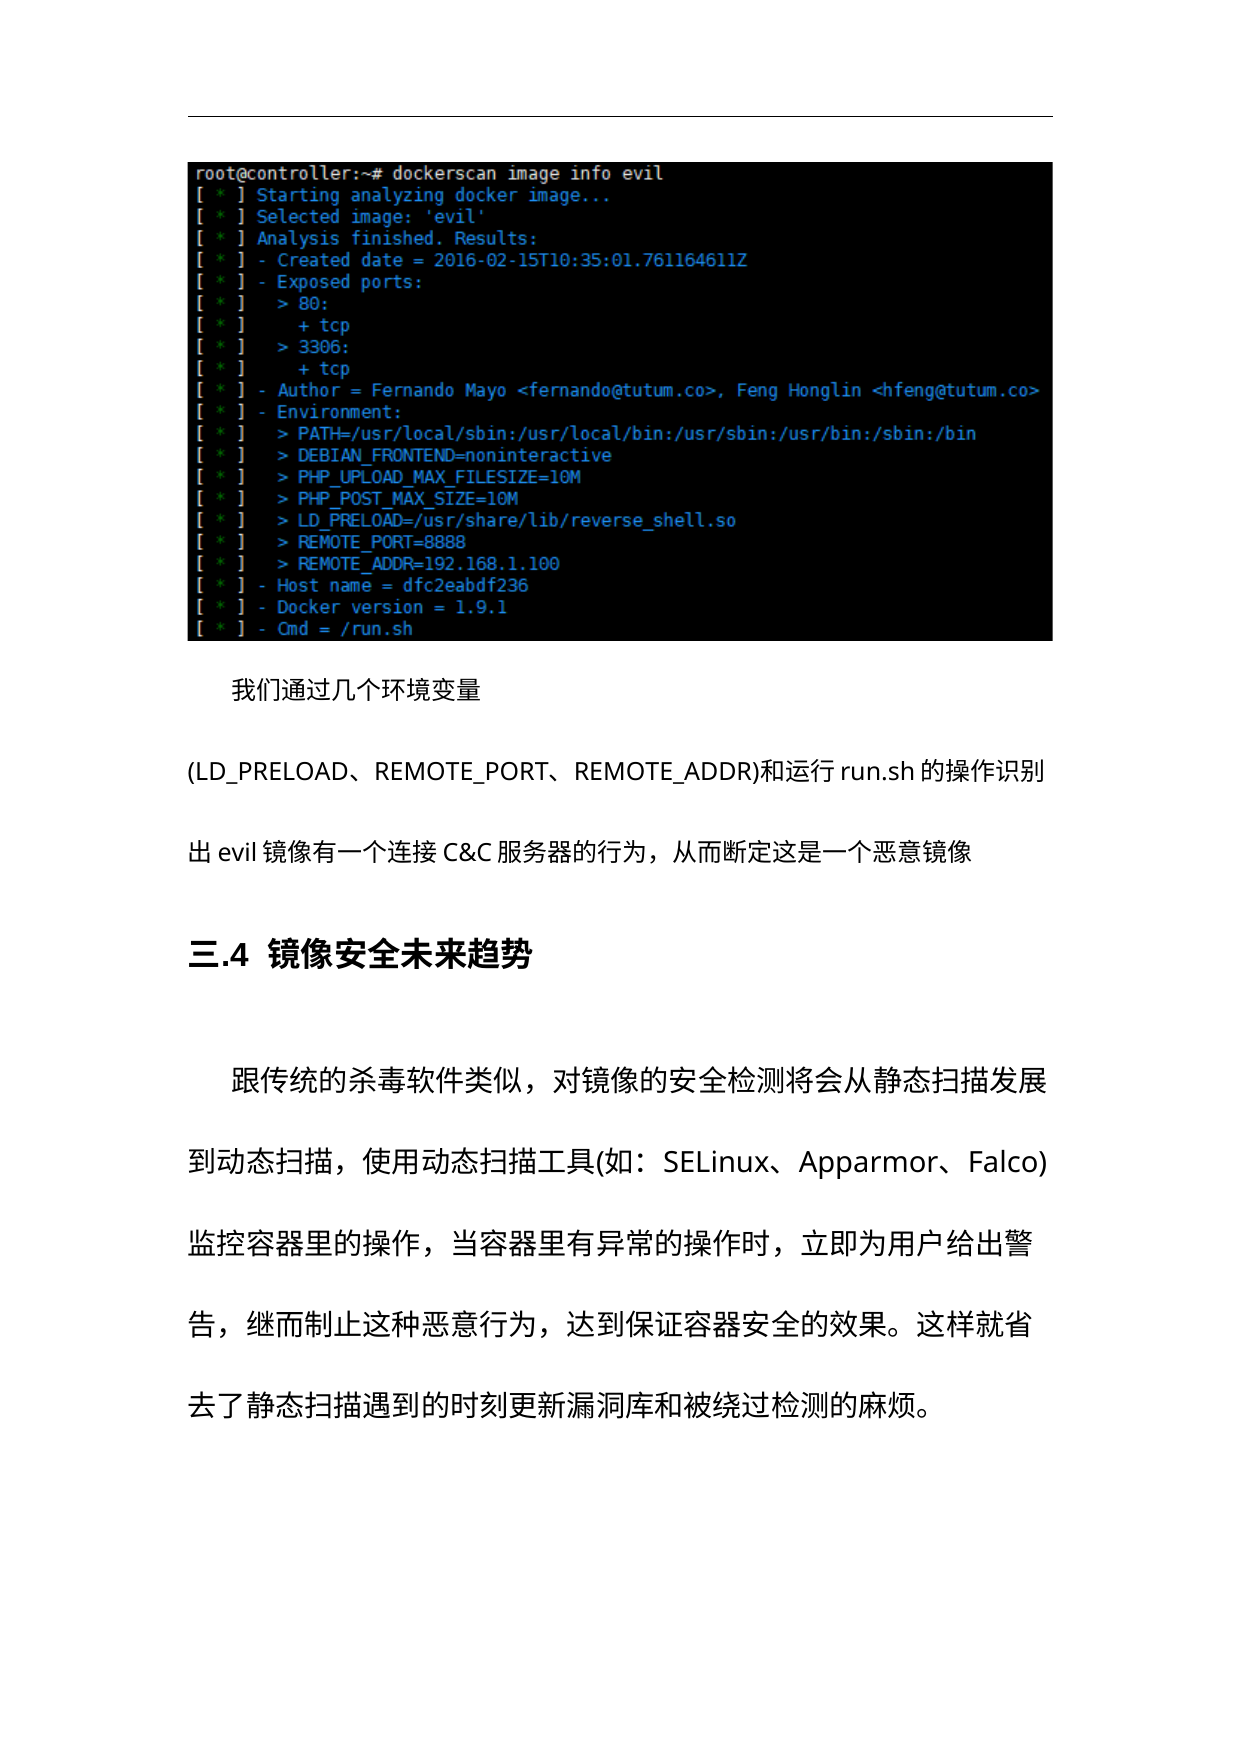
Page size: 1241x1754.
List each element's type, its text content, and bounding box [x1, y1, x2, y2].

text 我们通过几个环境变量(LD_PRELOAD、REMOTE_PORT、REMOTE_ADDR)和运行run.sh的操作识别出evil镜像有一个连接C&C服务器的行为，从而断定这是一个恶意镜像 [187, 656, 1053, 883]
text 跟传统的杀毒软件类似，对镜像的安全检测将会从静态扫描发展到动态扫描，使用动态扫描工具(如：SELinux、Apparmor、Falco)监控容器里的操作，当容器里有异常的操作时，立即为用户给出警告，继而制止这种恶意行为，达到保证容器安全的效果。这样就省去了静态扫描遇到的时刻更新漏洞库和被绕过检测的麻烦。 [187, 1047, 1053, 1437]
picture [187, 162, 1053, 641]
text 镜像安全未来趋势 [187, 919, 1053, 984]
